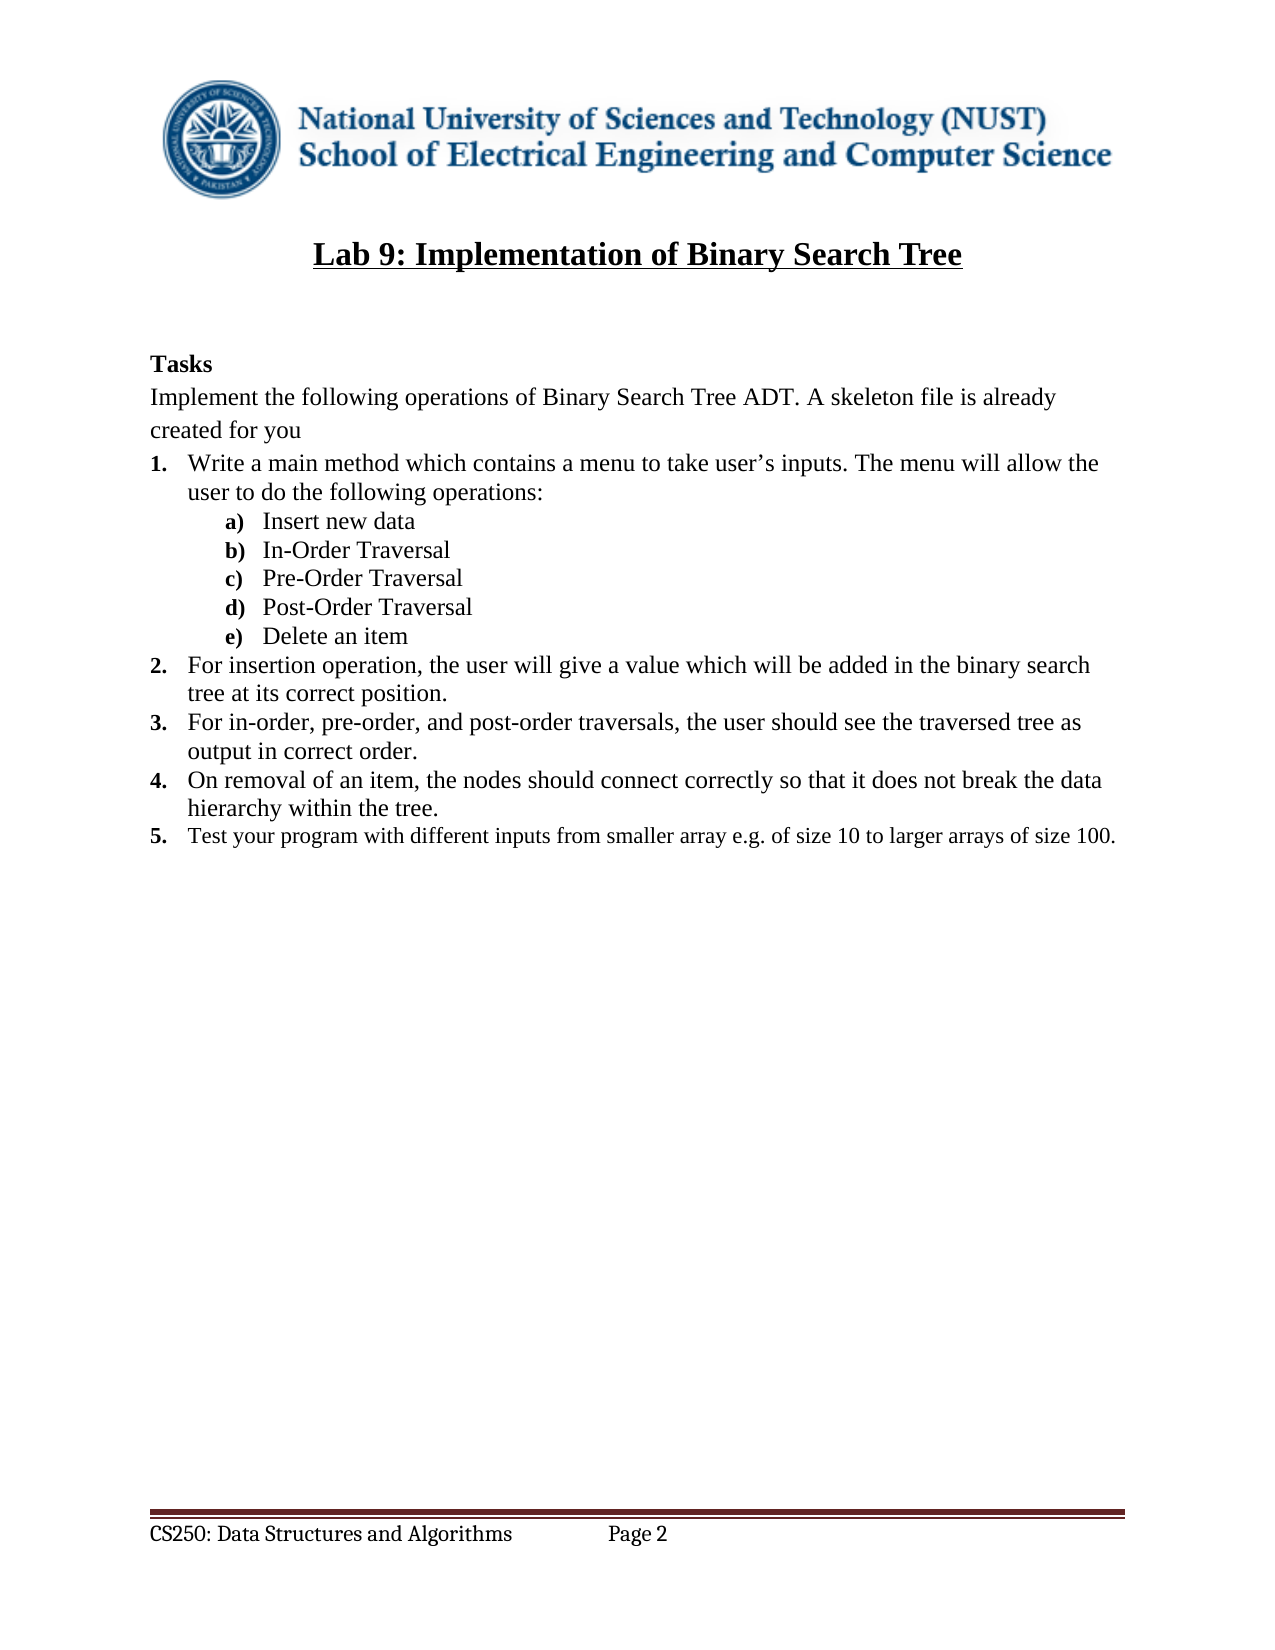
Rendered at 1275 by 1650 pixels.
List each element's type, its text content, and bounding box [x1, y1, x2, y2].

text Implement the following operations of Binary Search Tree ADT. A skeleton file is already created for you [150, 382, 1125, 444]
list Test your program with different inputs from smaller array e.g. of size 10 to larger arrays of size 100. [150, 822, 1125, 848]
list On removal of an item, the nodes should connect correctly so that it does not break the data hierarchy within the tree. [150, 765, 1125, 822]
list For in-order, pre-order, and post-order traversals, the user should see the traversed tree as output in correct order. [150, 707, 1125, 765]
subtitle Lab 9: Implementation of Binary Search Tree [150, 234, 1125, 273]
text Tasks [150, 349, 1125, 378]
list In-Order Traversal [225, 535, 1125, 563]
list For insertion operation, the user will give a value which will be added in the binary search tree at its correct position. [150, 650, 1125, 707]
list Delete an item [225, 621, 1125, 650]
list Post-Order Traversal [225, 592, 1125, 621]
picture [150, 75, 1125, 210]
list Insert new data [225, 506, 1125, 535]
list Pre-Order Traversal [225, 563, 1125, 592]
list Write a main method which contains a menu to take user’s inputs. The menu will allow the user to do the following operations: [150, 448, 1125, 506]
